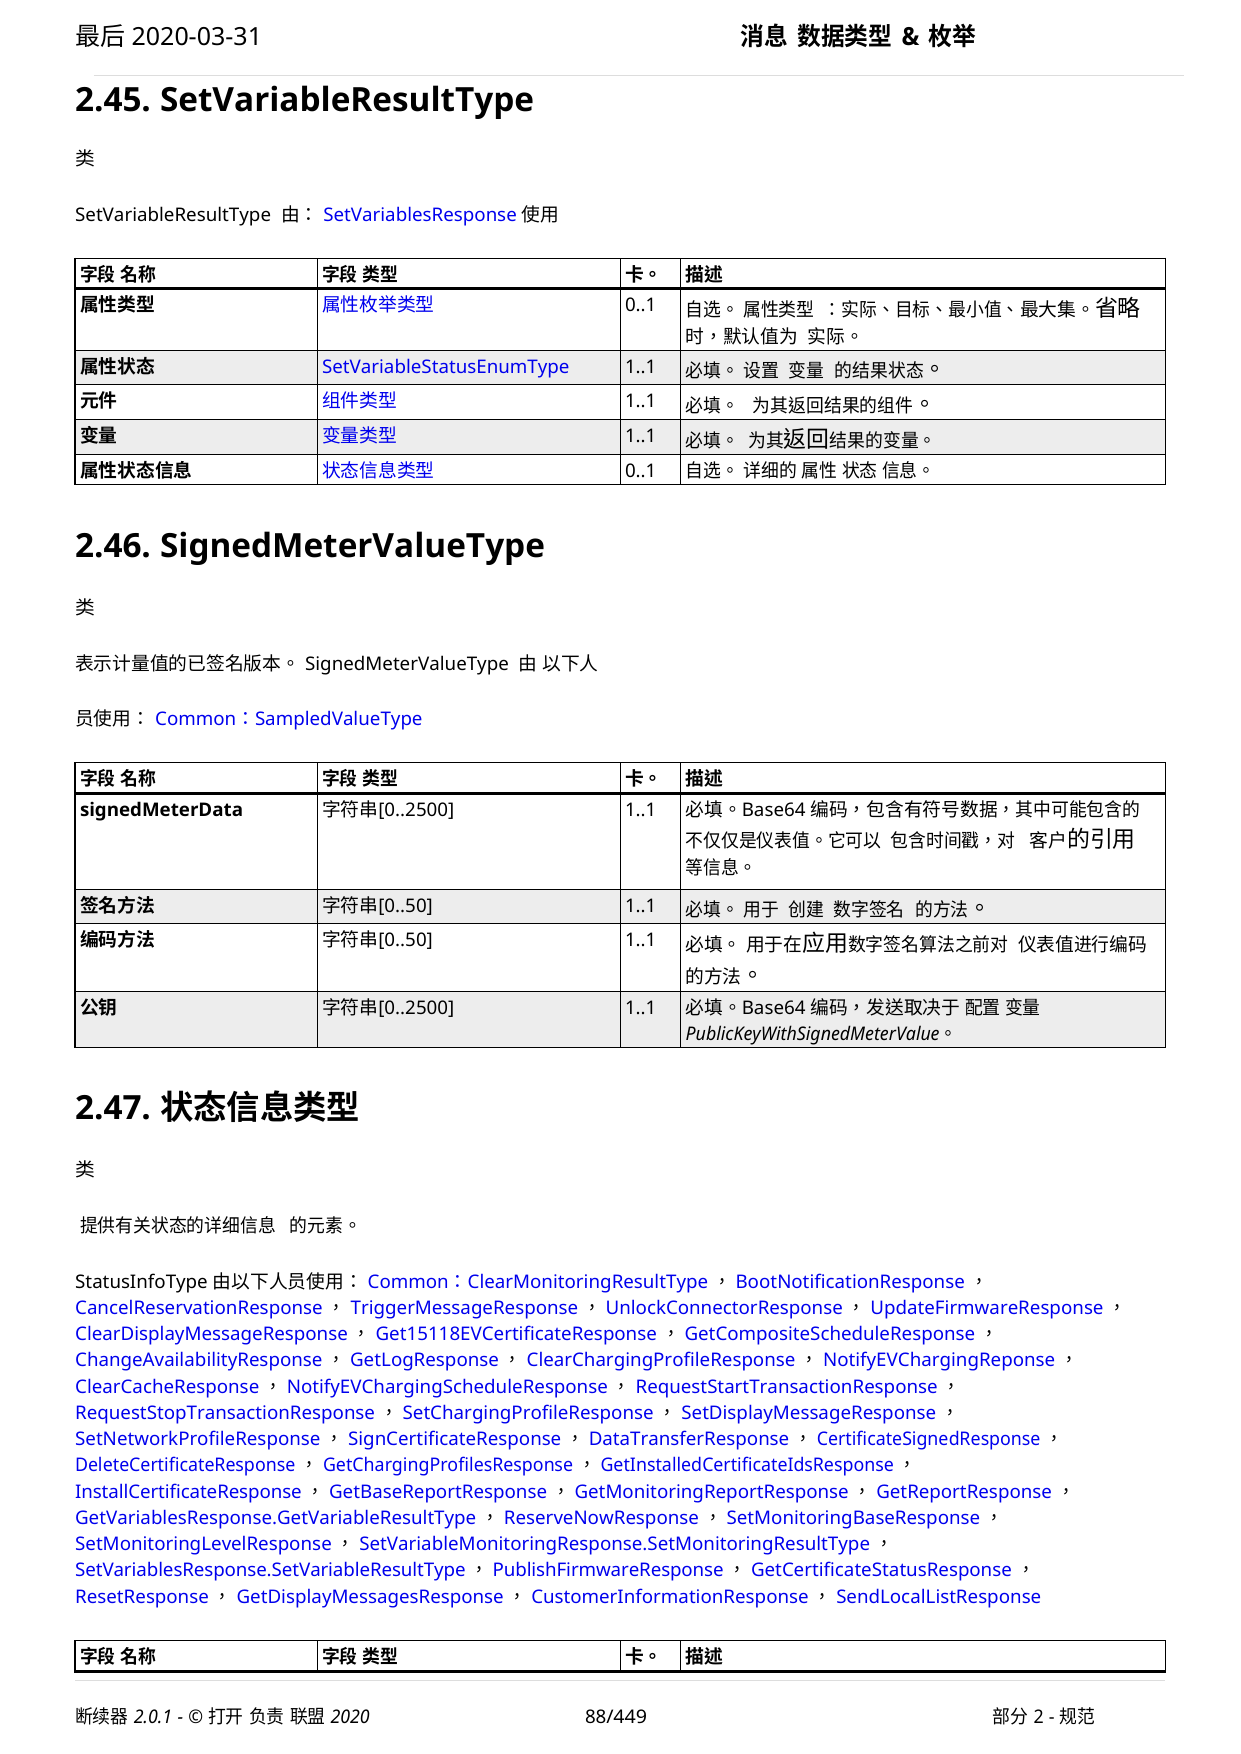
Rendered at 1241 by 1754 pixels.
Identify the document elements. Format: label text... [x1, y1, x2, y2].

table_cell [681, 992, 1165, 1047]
subtitle SignedMeterValueType [75, 522, 1178, 567]
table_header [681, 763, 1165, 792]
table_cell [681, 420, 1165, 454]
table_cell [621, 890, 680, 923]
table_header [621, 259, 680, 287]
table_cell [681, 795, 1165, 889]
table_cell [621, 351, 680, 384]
text 类 [75, 1157, 1178, 1182]
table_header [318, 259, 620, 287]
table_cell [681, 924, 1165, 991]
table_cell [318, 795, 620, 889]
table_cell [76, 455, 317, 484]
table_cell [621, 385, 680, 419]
text StatusInfoType 由以下人员使用： Common：ClearMonitoringResultType ， BootNotificationResponse ， CancelReservationResponse ， TriggerMessageResponse ， UnlockConnectorResponse ， UpdateFirmwareResponse ， ClearDisplayMessageResponse ， Get15118EVCertificateResponse ， GetCompositeScheduleResponse ， ChangeAvailabilityResponse ， GetLogResponse ， ClearChargingProfileResponse ， NotifyEVChargingReponse ， ClearCacheResponse ， NotifyEVChargingScheduleResponse ， RequestStartTransactionResponse ， RequestStopTransactionResponse ， SetChargingProfileResponse ， SetDisplayMessageResponse ， SetNetworkProfileResponse ， SignCertificateResponse ， DataTransferResponse ， CertificateSignedResponse ， DeleteCertificateResponse ， GetChargingProfilesResponse ， GetInstalledCertificateIdsResponse ， InstallCertificateResponse ， GetBaseReportResponse ， GetMonitoringReportResponse ， GetReportResponse ， GetVariablesResponse.GetVariableResultType ， ReserveNowResponse ， SetMonitoringBaseResponse ， SetMonitoringLevelResponse ， SetVariableMonitoringResponse.SetMonitoringResultType ， SetVariablesResponse.SetVariableResultType ， PublishFirmwareResponse ， GetCertificateStatusResponse ， ResetResponse ， GetDisplayMessagesResponse ， CustomerInformationResponse ， SendLocalListResponse [75, 1268, 1147, 1608]
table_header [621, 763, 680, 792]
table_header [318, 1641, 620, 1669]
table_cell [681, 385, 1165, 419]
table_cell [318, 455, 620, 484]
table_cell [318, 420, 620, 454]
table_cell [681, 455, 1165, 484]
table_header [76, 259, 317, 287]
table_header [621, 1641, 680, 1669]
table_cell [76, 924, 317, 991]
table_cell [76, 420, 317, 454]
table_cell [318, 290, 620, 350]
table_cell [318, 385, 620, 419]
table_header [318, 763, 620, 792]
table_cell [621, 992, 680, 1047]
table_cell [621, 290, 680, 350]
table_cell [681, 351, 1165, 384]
subtitle SetVariableResultType [75, 76, 1178, 121]
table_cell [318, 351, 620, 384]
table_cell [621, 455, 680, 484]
text SetVariableResultType 由： SetVariablesResponse 使用 [75, 201, 1178, 227]
text 类 [75, 145, 1178, 171]
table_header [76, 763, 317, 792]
text 类 [75, 594, 1178, 620]
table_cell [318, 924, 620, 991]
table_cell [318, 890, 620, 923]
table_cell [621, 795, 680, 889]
subtitle 状态信息类型 [75, 1084, 1178, 1129]
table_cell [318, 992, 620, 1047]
text 表示计量值的已签名版本。 SignedMeterValueType 由 以下人员使用： Common：SampledValueType [75, 650, 606, 731]
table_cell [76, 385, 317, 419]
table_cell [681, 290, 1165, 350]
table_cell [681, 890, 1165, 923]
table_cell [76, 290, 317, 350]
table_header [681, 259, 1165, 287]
text 提供有关状态的详细信息 的元素。 [75, 1212, 1178, 1238]
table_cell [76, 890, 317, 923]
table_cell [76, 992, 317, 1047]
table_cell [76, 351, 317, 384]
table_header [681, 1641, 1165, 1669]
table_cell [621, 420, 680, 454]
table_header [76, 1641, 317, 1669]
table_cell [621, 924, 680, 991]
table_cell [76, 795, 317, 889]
